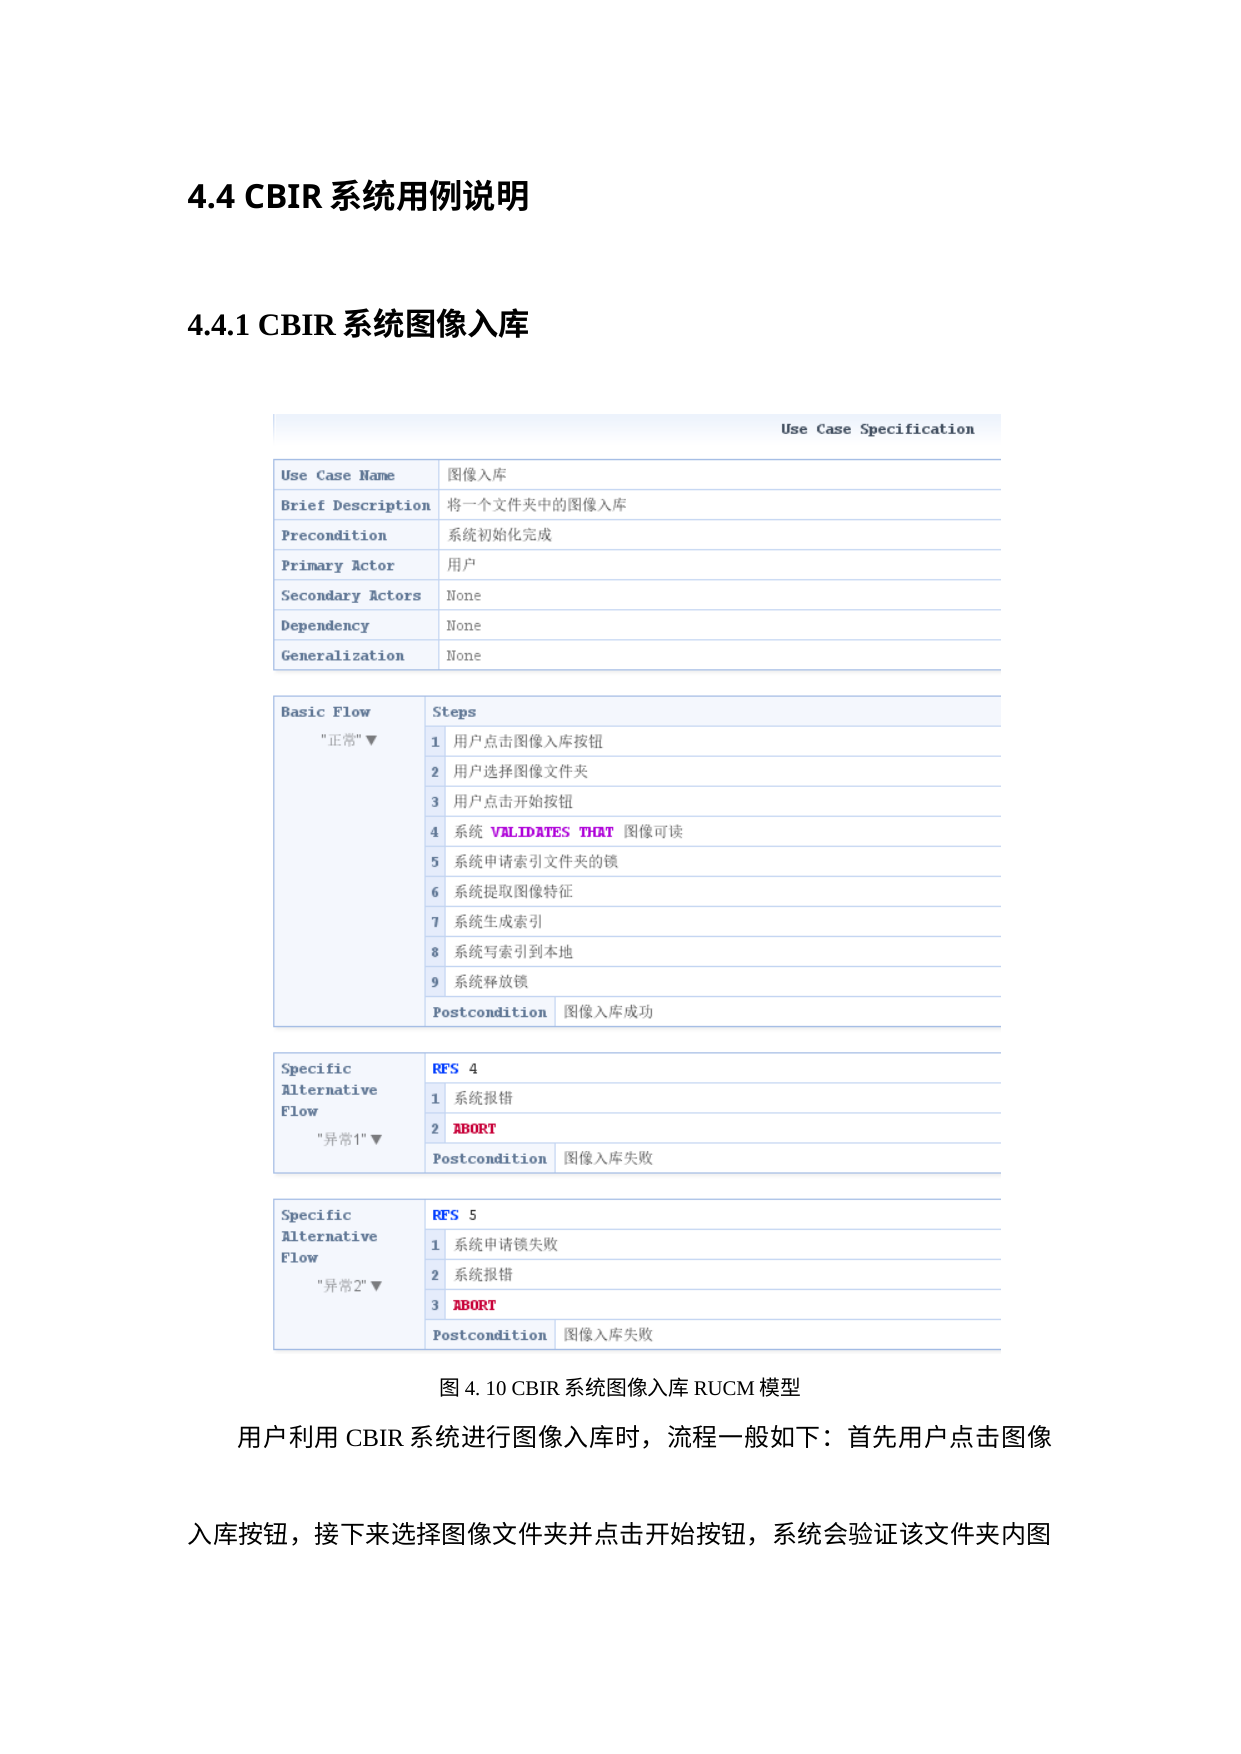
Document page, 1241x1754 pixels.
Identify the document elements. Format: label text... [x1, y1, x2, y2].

picture [272, 414, 1001, 1354]
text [187, 1403, 1053, 1565]
subtitle 4.4 CBIR系统用例说明 [187, 162, 1053, 227]
subtitle 4.4.1 CBIR系统图像入库 [187, 289, 1053, 354]
text 图4. 10 CBIR系统图像入库RUCM模型 [187, 1370, 1053, 1403]
